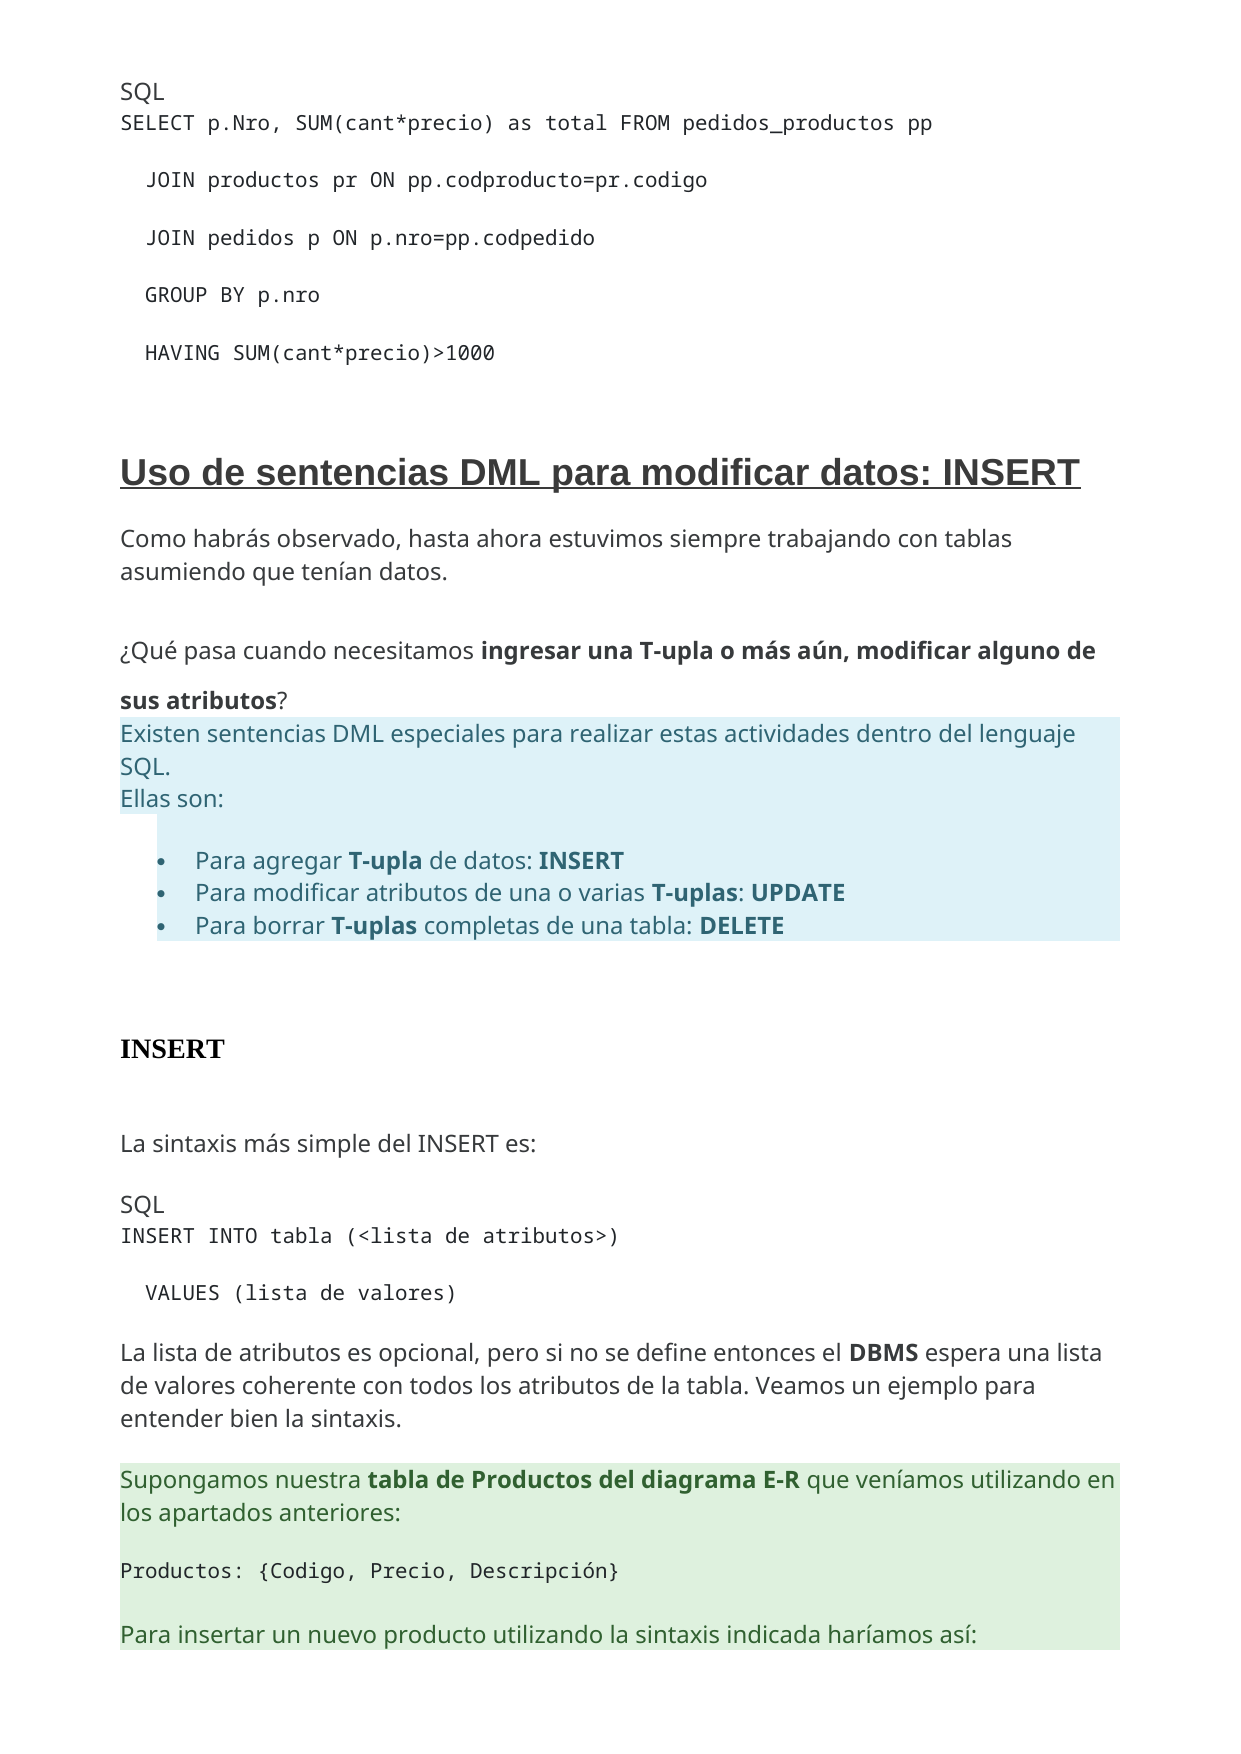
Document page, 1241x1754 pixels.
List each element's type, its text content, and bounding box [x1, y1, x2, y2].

text HAVING SUM(cant*precio)>1000 [120, 338, 1120, 366]
text Uso de sentencias DML para modificar datos: INSERT [120, 450, 1120, 493]
list Para agregar T-upla de datos: INSERT [157, 844, 1120, 876]
text Supongamos nuestra tabla de Productos del diagrama E-R que veníamos utilizando en los apartados anteriores: [120, 1463, 1120, 1556]
text La lista de atributos es opcional, pero si no se define entonces el DBMS espera una lista de valores coherente con todos los atributos de la tabla. Veamos un ejemplo para entender bien la sintaxis. [120, 1336, 1120, 1434]
text VALUES (lista de valores) [120, 1278, 1120, 1307]
text La sintaxis más simple del INSERT es: [120, 1094, 1120, 1159]
text Existen sentencias DML especiales para realizar estas actividades dentro del lenguaje SQL. Ellas son: [120, 717, 1120, 814]
text SELECT p.Nro, SUM(cant*precio) as total FROM pedidos_productos pp [120, 108, 1120, 136]
text JOIN pedidos p ON p.nro=pp.codpedido [120, 223, 1120, 251]
text Para insertar un nuevo producto utilizando la sintaxis indicada haríamos así: [120, 1617, 1120, 1650]
text SQL [120, 1188, 1120, 1221]
list Para borrar T-uplas completas de una tabla: DELETE [157, 909, 1120, 941]
text Como habrás observado, hasta ahora estuvimos siempre trabajando con tablas asumiendo que tenían datos. [120, 522, 1120, 587]
list Para modificar atributos de una o varias T-uplas: UPDATE [157, 876, 1120, 909]
text GROUP BY p.nro [120, 280, 1120, 309]
text ¿Qué pasa cuando necesitamos ingresar una T-upla o más aún, modificar alguno de sus atributos? [120, 617, 1120, 717]
text Productos: {Codigo, Precio, Descripción} [120, 1556, 1120, 1585]
text INSERT INTO tabla (<lista de atributos>) [120, 1221, 1120, 1249]
subtitle INSERT [120, 1032, 1120, 1065]
text JOIN productos pr ON pp.codproducto=pr.codigo [120, 165, 1120, 194]
text SQL [120, 75, 1120, 108]
